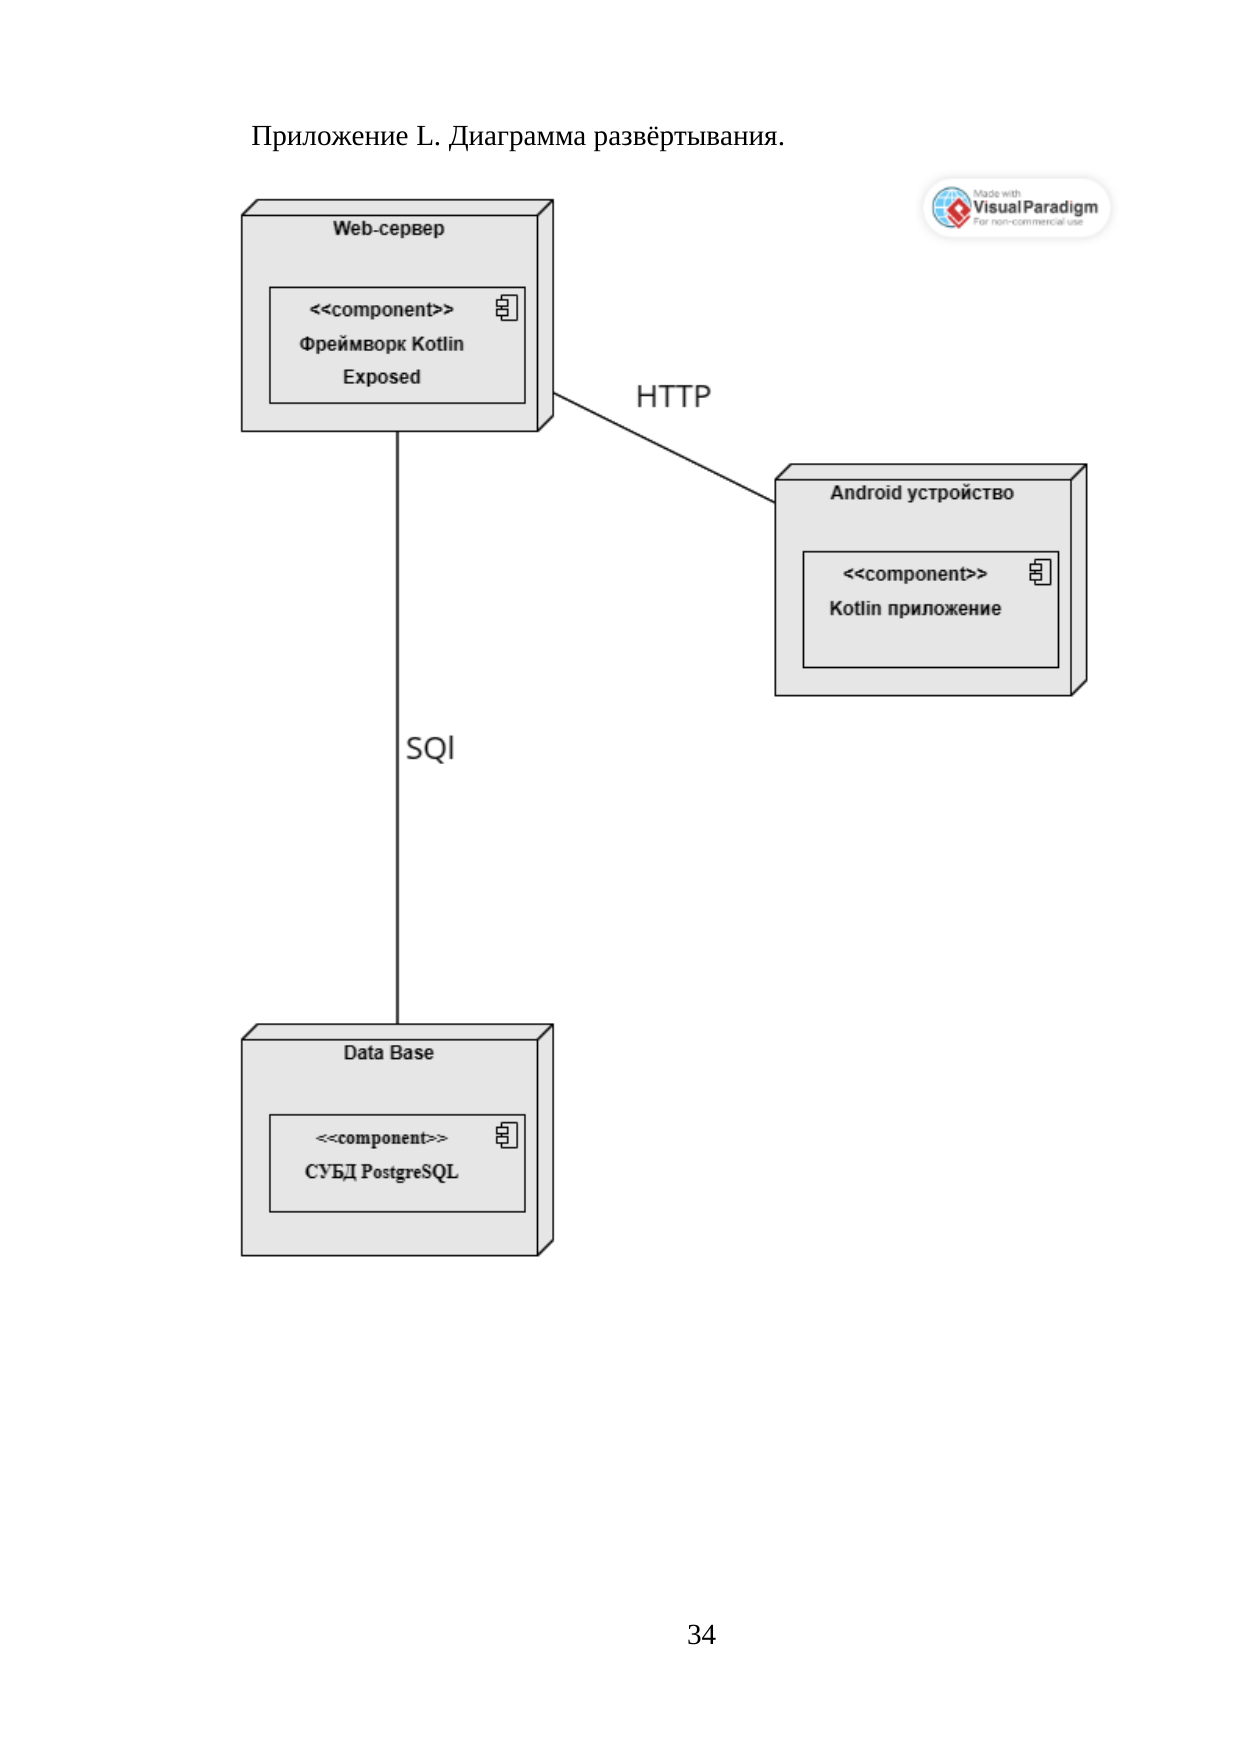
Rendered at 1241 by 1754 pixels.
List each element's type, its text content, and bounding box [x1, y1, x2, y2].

picture [210, 168, 1119, 1288]
subtitle Приложение L. Диаграмма развёртывания. [251, 118, 1152, 152]
